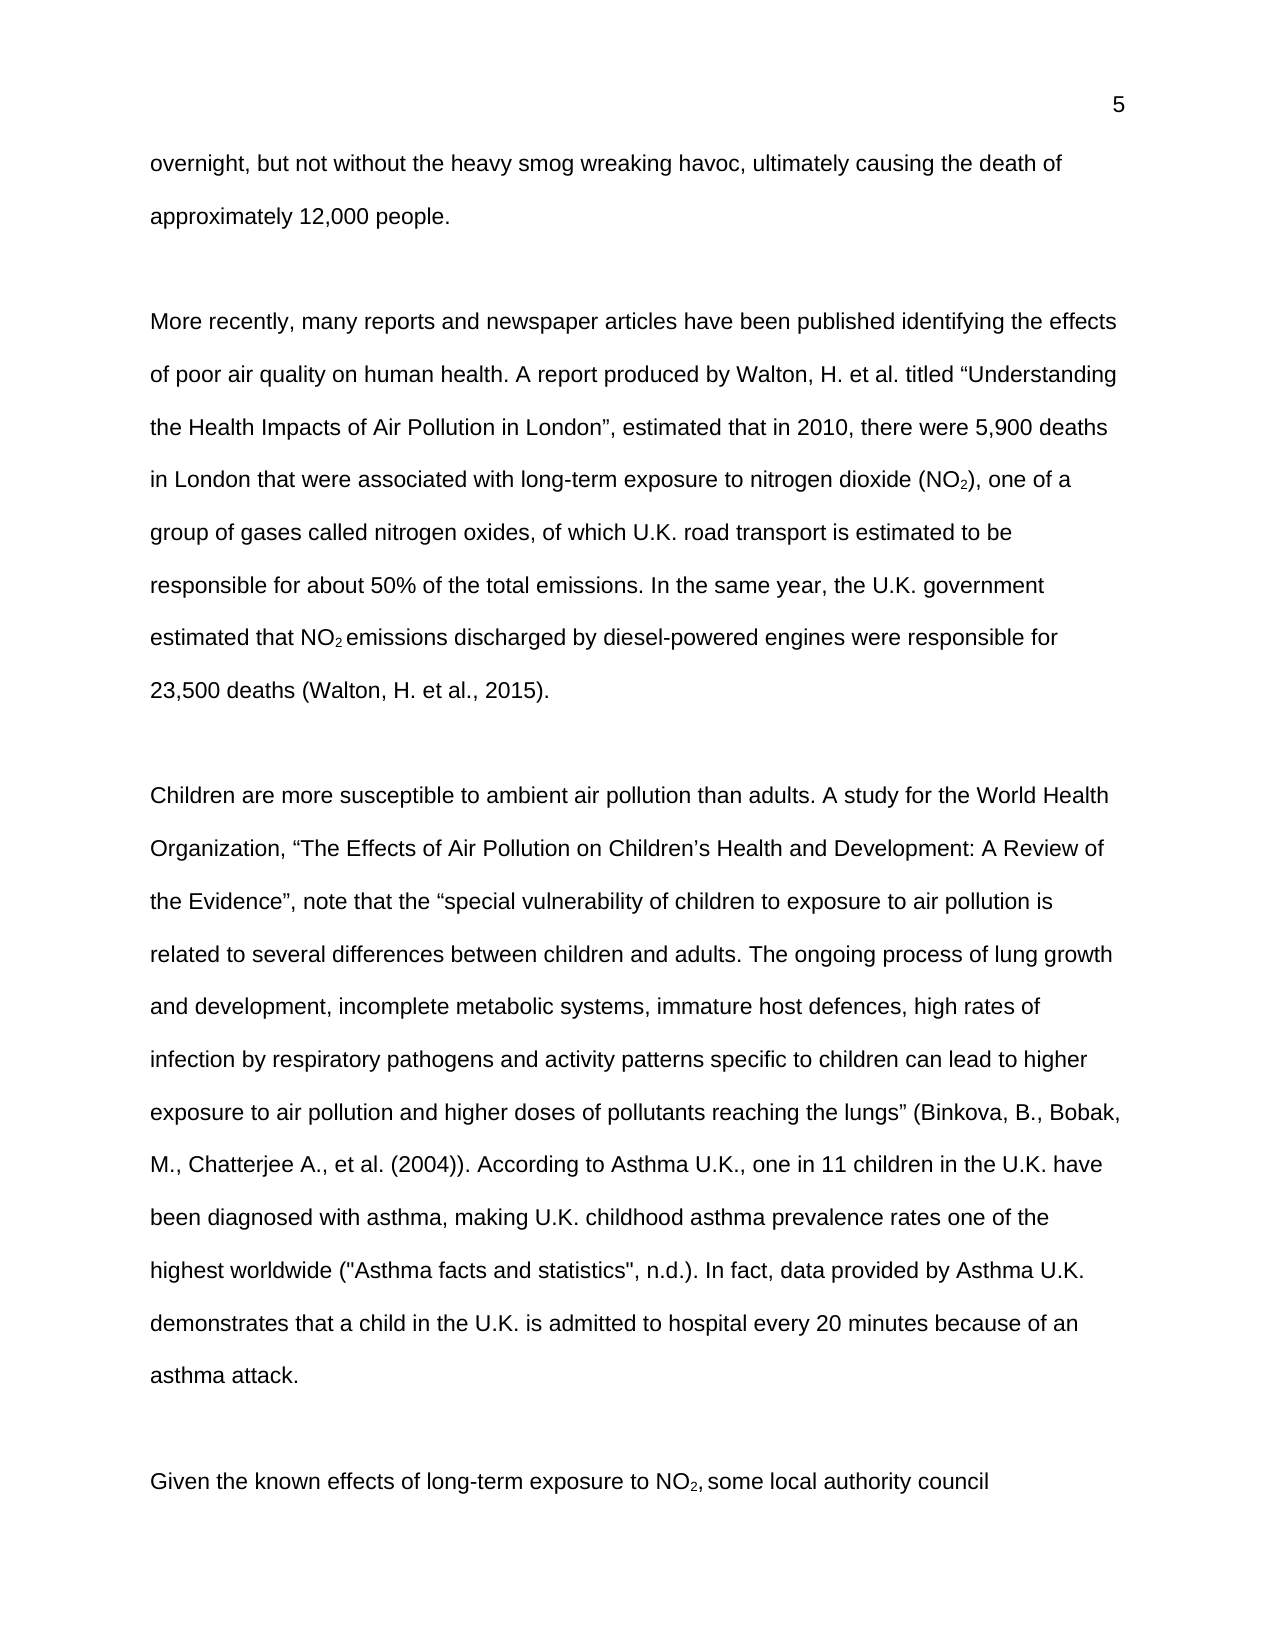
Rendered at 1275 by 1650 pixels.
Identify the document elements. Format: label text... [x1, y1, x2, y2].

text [150, 150, 1125, 229]
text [150, 782, 1125, 1494]
text More recently, many reports and newspaper articles have been published identifying the effects of poor air quality on human health. A report produced by Walton, H. et al. titled “Understanding the Health Impacts of Air Pollution in London”, estimated that in 2010, there were 5,900 deaths in London that were associated with long-term exposure to nitrogen dioxide (NO2), one of a group of gases called nitrogen oxides, of which U.K. road transport is estimated to be responsible for about 50% of the total emissions. In the same year, the U.K. government estimated that NO2 emissions discharged by diesel-powered engines were responsible for 23,500 deaths (Walton, H. et al., 2015). [150, 308, 1125, 703]
